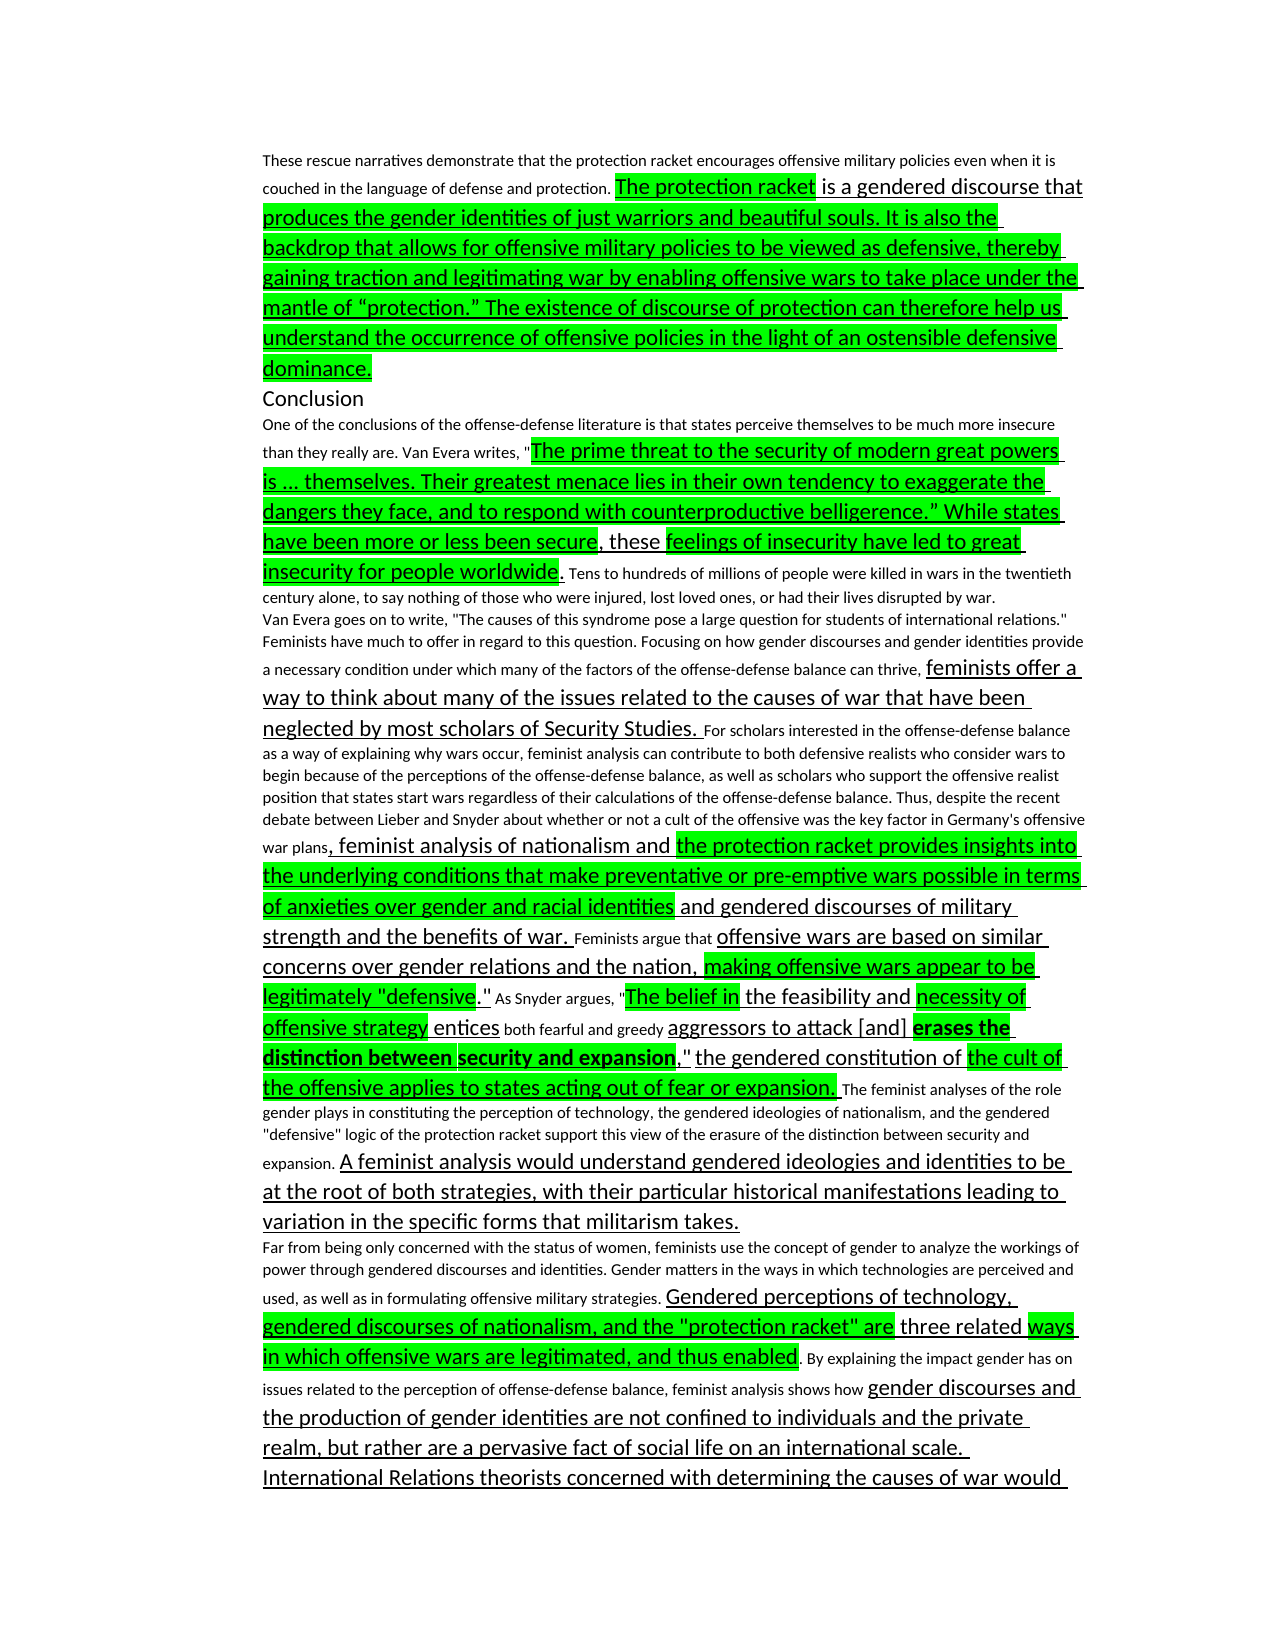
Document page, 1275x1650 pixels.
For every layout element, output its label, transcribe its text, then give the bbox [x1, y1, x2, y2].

text Conclusion [262, 384, 1087, 412]
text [262, 1238, 1087, 1491]
text Van Evera goes on to write, "The causes of this syndrome pose a large question for students of international relations." Feminists have much to offer in regard to this question. Focusing on how gender discourses and gender identities provide a necessary condition under which many of the factors of the offense-defense balance can thrive, feminists offer a way to think about many of the issues related to the causes of war that have been neglected by most scholars of Security Studies. For scholars interested in the offense-defense balance as a way of explaining why wars occur, feminist analysis can contribute to both defensive realists who consider wars to begin because of the perceptions of the offense-defense balance, as well as scholars who support the offensive realist position that states start wars regardless of their calculations of the offense-defense balance. Thus, despite the recent debate between Lieber and Snyder about whether or not a cult of the offensive was the key factor in Germany's offensive war plans, feminist analysis of nationalism and the protection racket provides insights into the underlying conditions that make preventative or pre-emptive wars possible in terms of anxieties over gender and racial identities and gendered discourses of military strength and the benefits of war. Feminists argue that offensive wars are based on similar concerns over gender relations and the nation, making offensive wars appear to be legitimately "defensive." As Snyder argues, "The belief in the feasibility and necessity of offensive strategy entices both fearful and greedy aggressors to attack [and] erases the distinction between security and expansion," the gendered constitution of the cult of the offensive applies to states acting out of fear or expansion. The feminist analyses of the role gender plays in constituting the perception of technology, the gendered ideologies of nationalism, and the gendered "defensive" logic of the protection racket support this view of the erasure of the distinction between security and expansion. A feminist analysis would understand gendered ideologies and identities to be at the root of both strategies, with their particular historical manifestations leading to variation in the specific forms that militarism takes. [262, 887, 1087, 1236]
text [262, 150, 1087, 382]
text One of the conclusions of the offense-defense literature is that states perceive themselves to be much more insecure than they really are. Van Evera writes, "The prime threat to the security of modern great powers is ... themselves. Their greatest menace lies in their own tendency to exaggerate the dangers they face, and to respond with counterproductive belligerence.” While states have been more or less been secure, these feelings of insecurity have led to great insecurity for people worldwide. Tens to hundreds of millions of people were killed in wars in the twentieth century alone, to say nothing of those who were injured, lost loved ones, or had their lives disrupted by war. [262, 414, 1087, 607]
text Van Evera goes on to write, "The causes of this syndrome pose a large question for students of international relations." Feminists have much to offer in regard to this question. Focusing on how gender discourses and gender identities provide a necessary condition under which many of the factors of the offense-defense balance can thrive, feminists offer a way to think about many of the issues related to the causes of war that have been neglected by most scholars of Security Studies. For scholars interested in the offense-defense balance as a way of explaining why wars occur, feminist analysis can contribute to both defensive realists who consider wars to begin because of the perceptions of the offense-defense balance, as well as scholars who support the offensive realist position that states start wars regardless of their calculations of the offense-defense balance. Thus, despite the recent debate between Lieber and Snyder about whether or not a cult of the offensive was the key factor in Germany's offensive war plans, feminist analysis of nationalism and the protection racket provides insights into the underlying conditions that make preventative or pre-emptive wars possible in terms of anxieties over gender and racial identities and gendered discourses of military strength and the benefits of war. Feminists argue that offensive wars are based on similar concerns over gender relations and the nation, making offensive wars appear to be legitimately "defensive." As Snyder argues, "The belief in the feasibility and necessity of offensive strategy entices both fearful and greedy aggressors to attack [and] erases the distinction between security and expansion," the gendered constitution of the cult of the offensive applies to states acting out of fear or expansion. The feminist analyses of the role gender plays in constituting the perception of technology, the gendered ideologies of nationalism, and the gendered "defensive" logic of the protection racket support this view of the erasure of the distinction between security and expansion. A feminist analysis would understand gendered ideologies and identities to be at the root of both strategies, with their particular historical manifestations leading to variation in the specific forms that militarism takes. [262, 609, 1087, 886]
